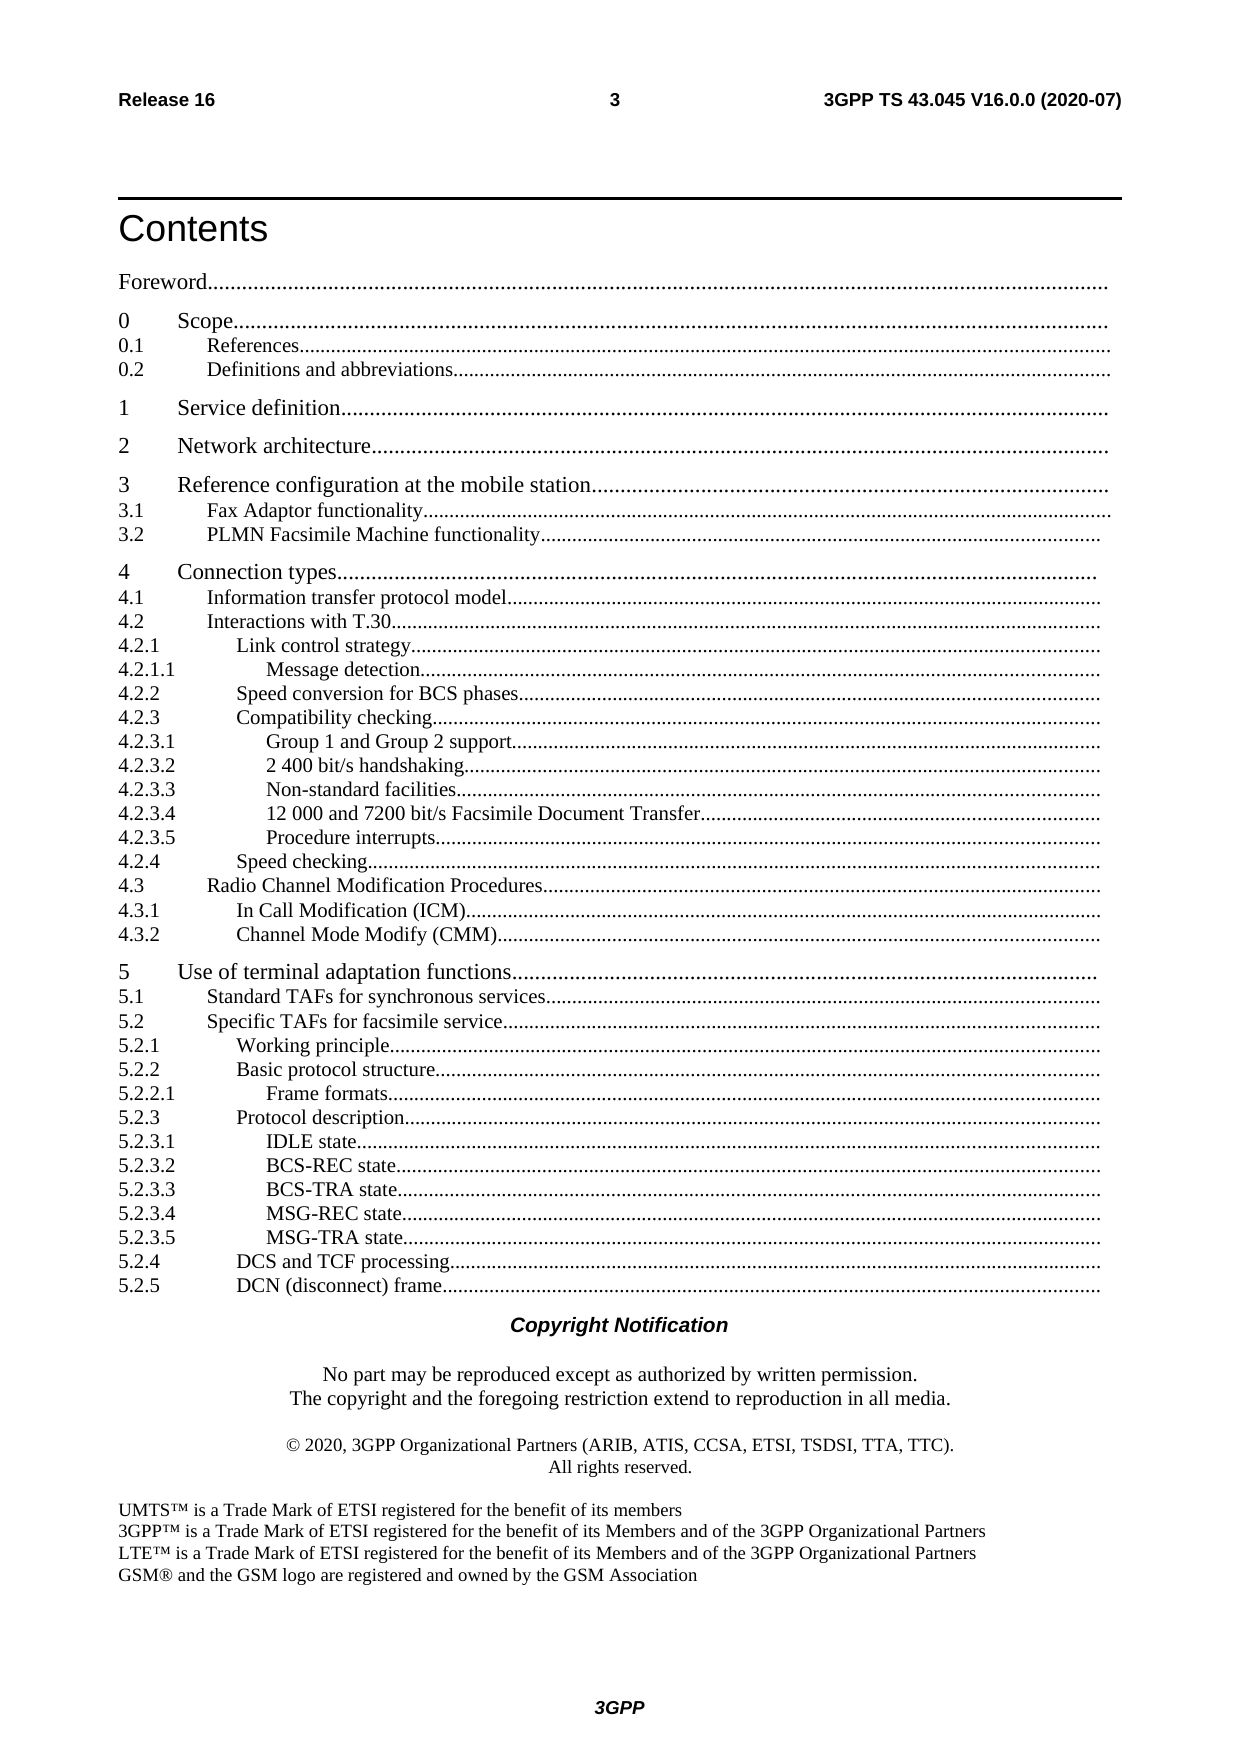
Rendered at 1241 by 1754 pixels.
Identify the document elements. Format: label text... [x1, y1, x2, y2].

text Contents [118, 200, 1122, 249]
